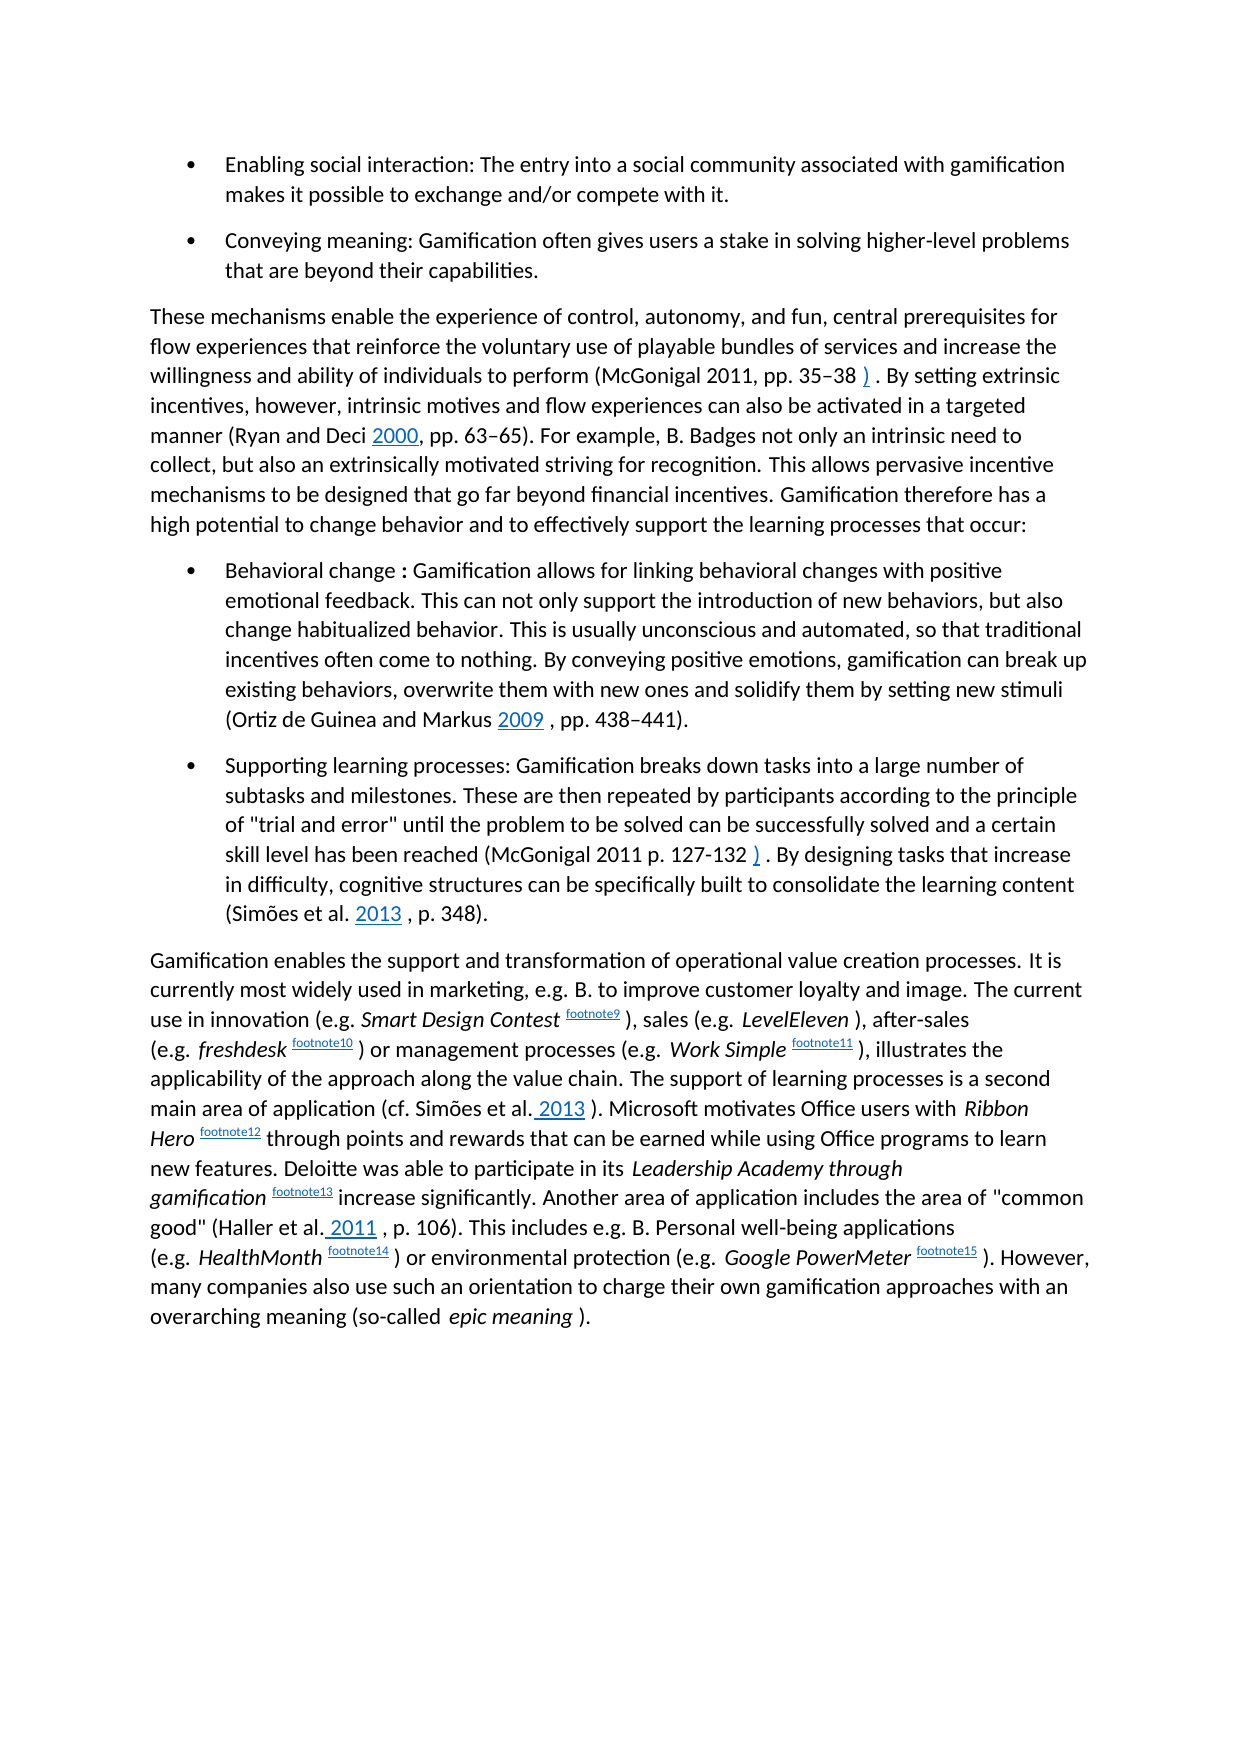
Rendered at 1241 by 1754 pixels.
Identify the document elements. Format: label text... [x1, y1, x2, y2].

list Supporting learning processes: Gamification breaks down tasks into a large number of subtasks and milestones. These are then repeated by participants according to the principle of "trial and error" until the problem to be solved can be successfully solved and a certain skill level has been reached (McGonigal 2011 p. 127-132 ) . By designing tasks that increase in difficulty, cognitive structures can be specifically built to consolidate the learning content (Simões et al. 2013 , p. 348). [187, 751, 1090, 927]
text Gamification enables the support and transformation of operational value creation processes. It is currently most widely used in marketing, e.g. B. to improve customer loyalty and image. The current use in innovation (e.g. Smart Design Contest footnote9 ), sales (e.g. LevelEleven ), after-sales (e.g. freshdesk footnote10 ) or management processes (e.g. Work Simple footnote11 ), illustrates the applicability of the approach along the value chain. The support of learning processes is a second main area of ​​application (cf. Simões et al. 2013 ). Microsoft motivates Office users with Ribbon Hero footnote12 through points and rewards that can be earned while using Office programs to learn new features. Deloitte was able to participate in its Leadership Academy through gamification footnote13 increase significantly. Another area of ​​application includes the area of ​​"common good" (Haller et al. 2011 , p. 106). This includes e.g. B. Personal well-being applications (e.g. HealthMonth footnote14 ) or environmental protection (e.g. Google PowerMeter footnote15 ). However, many companies also use such an orientation to charge their own gamification approaches with an overarching meaning (so-called epic meaning ). [150, 946, 1090, 1330]
list Enabling social interaction: The entry into a social community associated with gamification makes it possible to exchange and/or compete with it. [187, 150, 1090, 208]
text These mechanisms enable the experience of control, autonomy, and fun, central prerequisites for flow experiences that reinforce the voluntary use of playable bundles of services and increase the willingness and ability of individuals to perform (McGonigal 2011, pp. 35–38 ) . By setting extrinsic incentives, however, intrinsic motives and flow experiences can also be activated in a targeted manner (Ryan and Deci 2000, pp. 63–65). For example, B. Badges not only an intrinsic need to collect, but also an extrinsically motivated striving for recognition. This allows pervasive incentive mechanisms to be designed that go far beyond financial incentives. Gamification therefore has a high potential to change behavior and to effectively support the learning processes that occur: [150, 302, 1090, 538]
list Conveying meaning: Gamification often gives users a stake in solving higher-level problems that are beyond their capabilities. [187, 226, 1090, 284]
list Behavioral change : Gamification allows for linking behavioral changes with positive emotional feedback. This can not only support the introduction of new behaviors, but also change habitualized behavior. This is usually unconscious and automated, so that traditional incentives often come to nothing. By conveying positive emotions, gamification can break up existing behaviors, overwrite them with new ones and solidify them by setting new stimuli (Ortiz de Guinea and Markus 2009 , pp. 438–441). [187, 556, 1090, 733]
